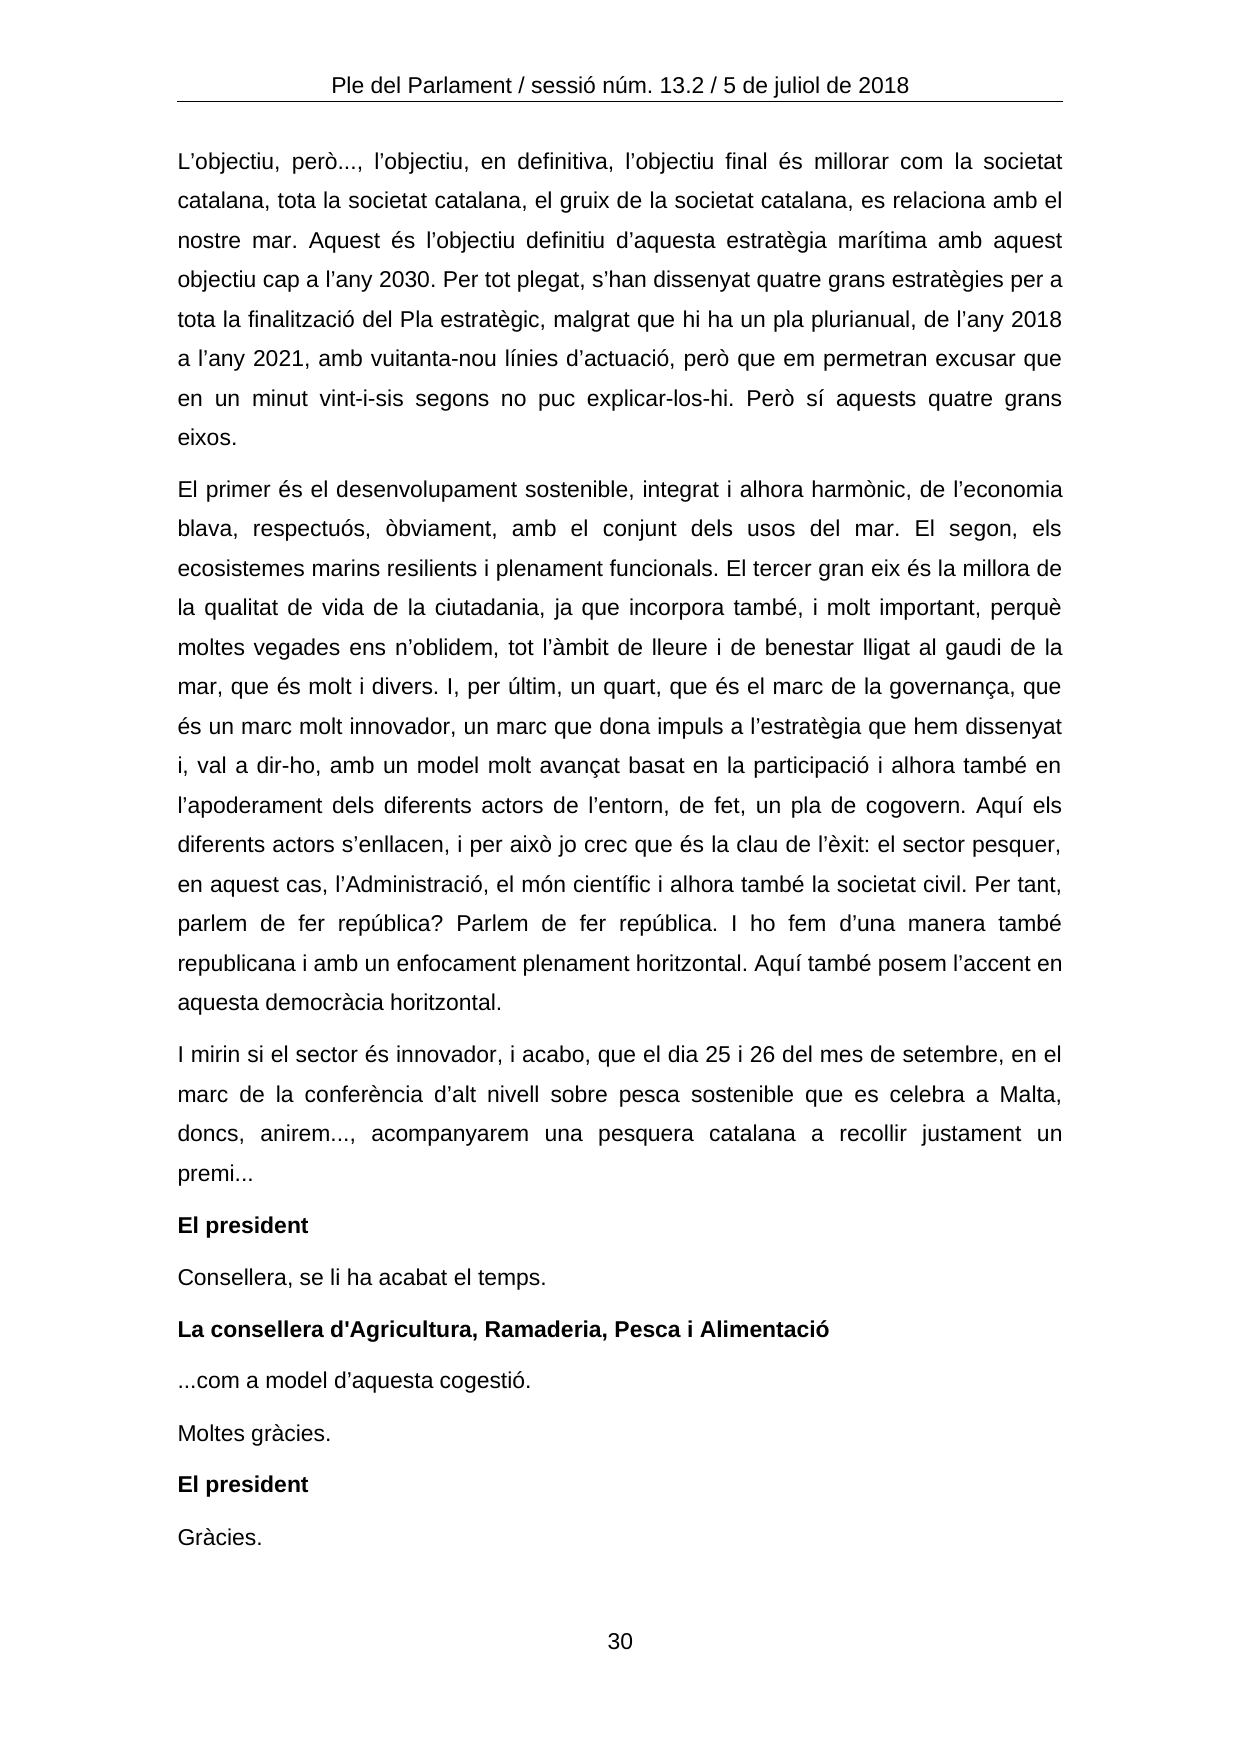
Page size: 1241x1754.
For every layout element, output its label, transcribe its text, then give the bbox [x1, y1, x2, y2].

text La consellera d'Agricultura, Ramaderia, Pesca i Alimentació [177, 1316, 1063, 1342]
text L’objectiu, però..., l’objectiu, en definitiva, l’objectiu final és millorar com la societat catalana, tota la societat catalana, el gruix de la societat catalana, es relaciona amb el nostre mar. Aquest és l’objectiu definitiu d’aquesta estratègia marítima amb aquest objectiu cap a l’any 2030. Per tot plegat, s’han dissenyat quatre grans estratègies per a tota la finalització del Pla estratègic, malgrat que hi ha un pla plurianual, de l’any 2018 a l’any 2021, amb vuitanta-nou línies d’actuació, però que em permetran excusar que en un minut vint-i-sis segons no puc explicar-los-hi. Però sí aquests quatre grans eixos. [177, 148, 1063, 450]
text Gràcies. [177, 1523, 1063, 1550]
text El primer és el desenvolupament sostenible, integrat i alhora harmònic, de l’economia blava, respectuós, òbviament, amb el conjunt dels usos del mar. El segon, els ecosistemes marins resilients i plenament funcionals. El tercer gran eix és la millora de la qualitat de vida de la ciutadania, ja que incorpora també, i molt important, perquè moltes vegades ens n’oblidem, tot l’àmbit de lleure i de benestar lligat al gaudi de la mar, que és molt i divers. I, per últim, un quart, que és el marc de la governança, que és un marc molt innovador, un marc que dona impuls a l’estratègia que hem dissenyat i, val a dir-ho, amb un model molt avançat basat en la participació i alhora també en l’apoderament dels diferents actors de l’entorn, de fet, un pla de cogovern. Aquí els diferents actors s’enllacen, i per això jo crec que és la clau de l’èxit: el sector pesquer, en aquest cas, l’Administració, el món científic i alhora també la societat civil. Per tant, parlem de fer república? Parlem de fer república. I ho fem d’una manera també republicana i amb un enfocament plenament horitzontal. Aquí també posem l’accent en aquesta democràcia horitzontal. [177, 476, 1063, 1016]
text ...com a model d’aquesta cogestió. [177, 1367, 1063, 1394]
text El president [177, 1212, 1063, 1238]
text Moltes gràcies. [177, 1419, 1063, 1446]
text El president [177, 1471, 1063, 1498]
text I mirin si el sector és innovador, i acabo, que el dia 25 i 26 del mes de setembre, en el marc de la conferència d’alt nivell sobre pesca sostenible que es celebra a Malta, doncs, anirem..., acompanyarem una pesquera catalana a recollir justament un premi... [177, 1041, 1063, 1186]
text Consellera, se li ha acabat el temps. [177, 1263, 1063, 1290]
